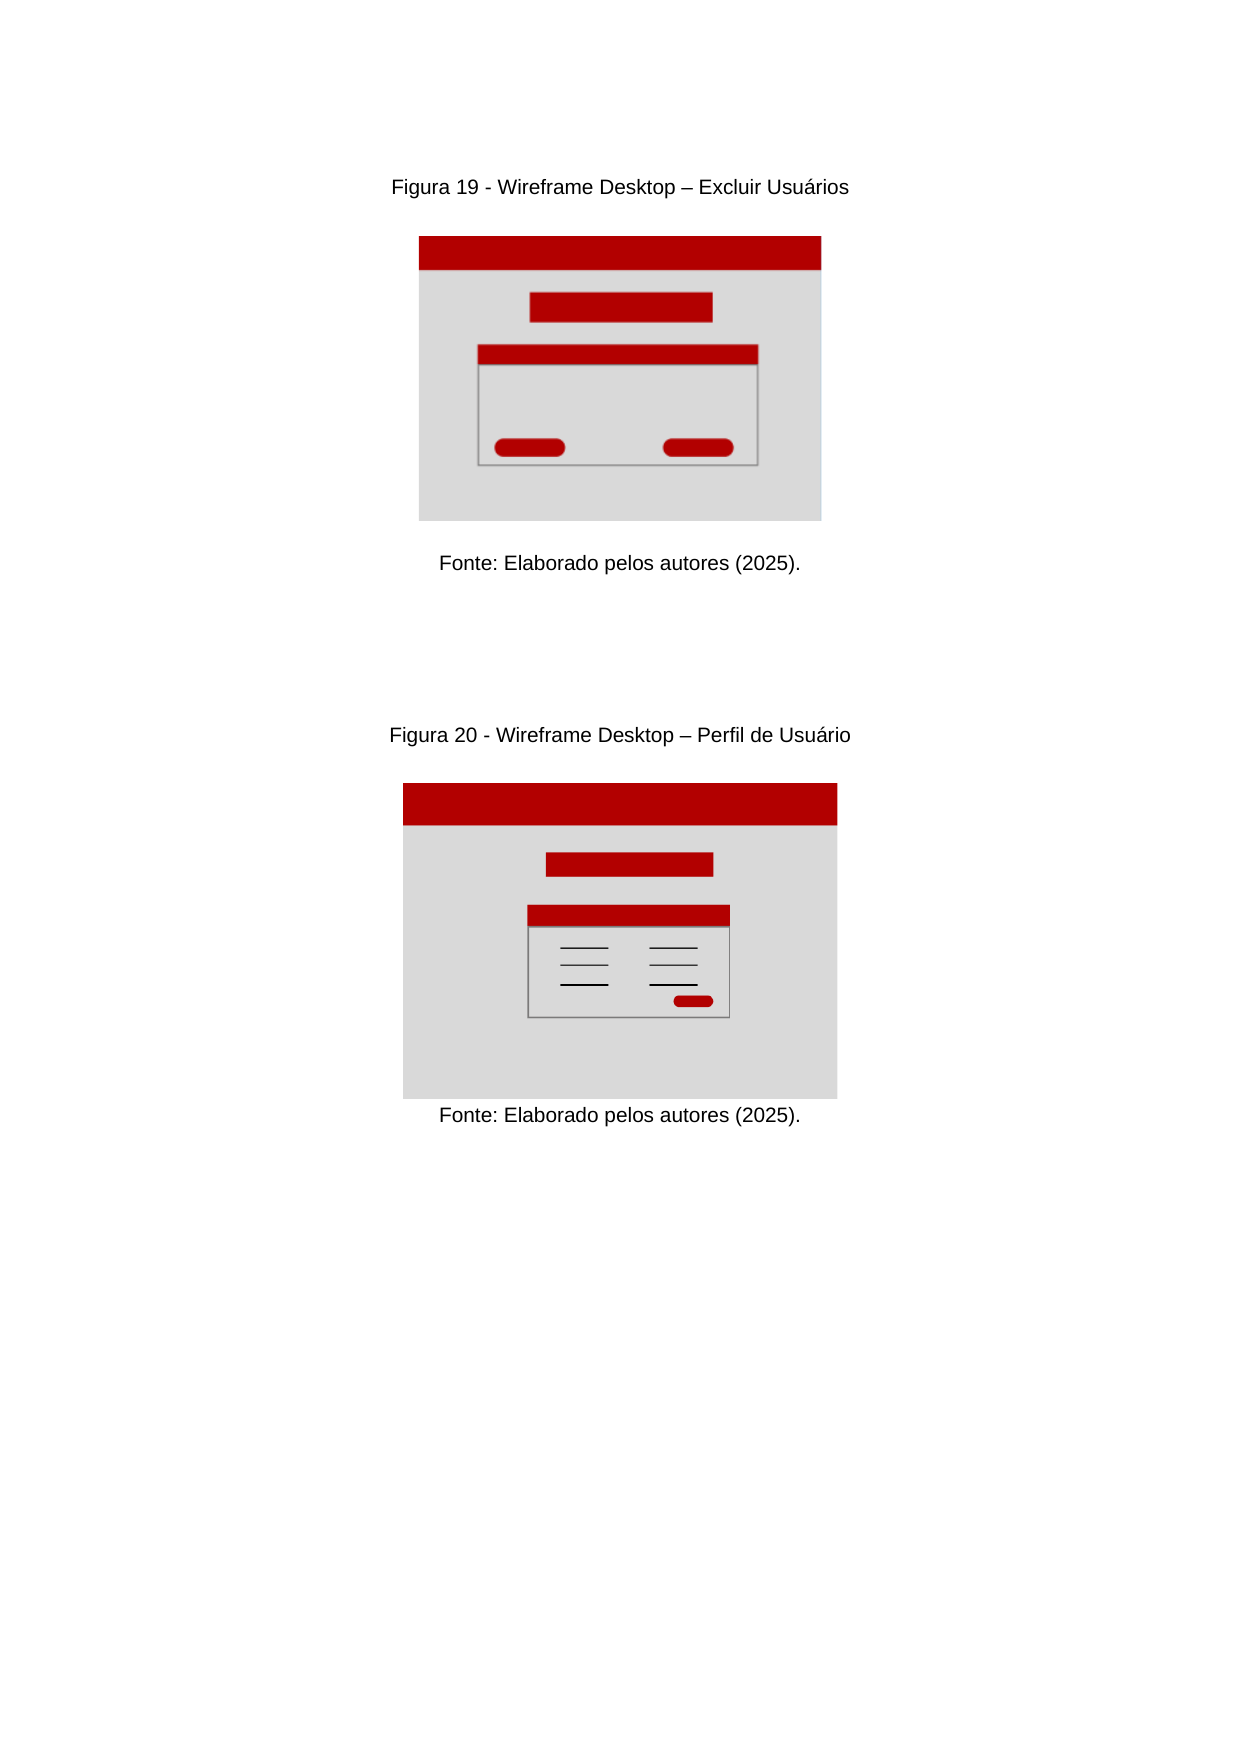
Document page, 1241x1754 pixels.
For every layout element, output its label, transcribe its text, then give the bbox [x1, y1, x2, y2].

text Fonte: Elaborado pelos autores (2025). [150, 551, 1090, 574]
text Figura 19 - Wireframe Desktop – Excluir Usuários [150, 175, 1090, 199]
picture [418, 236, 822, 521]
picture [403, 783, 838, 1099]
text Figura 20 - Wireframe Desktop – Perfil de Usuário [150, 723, 1090, 747]
